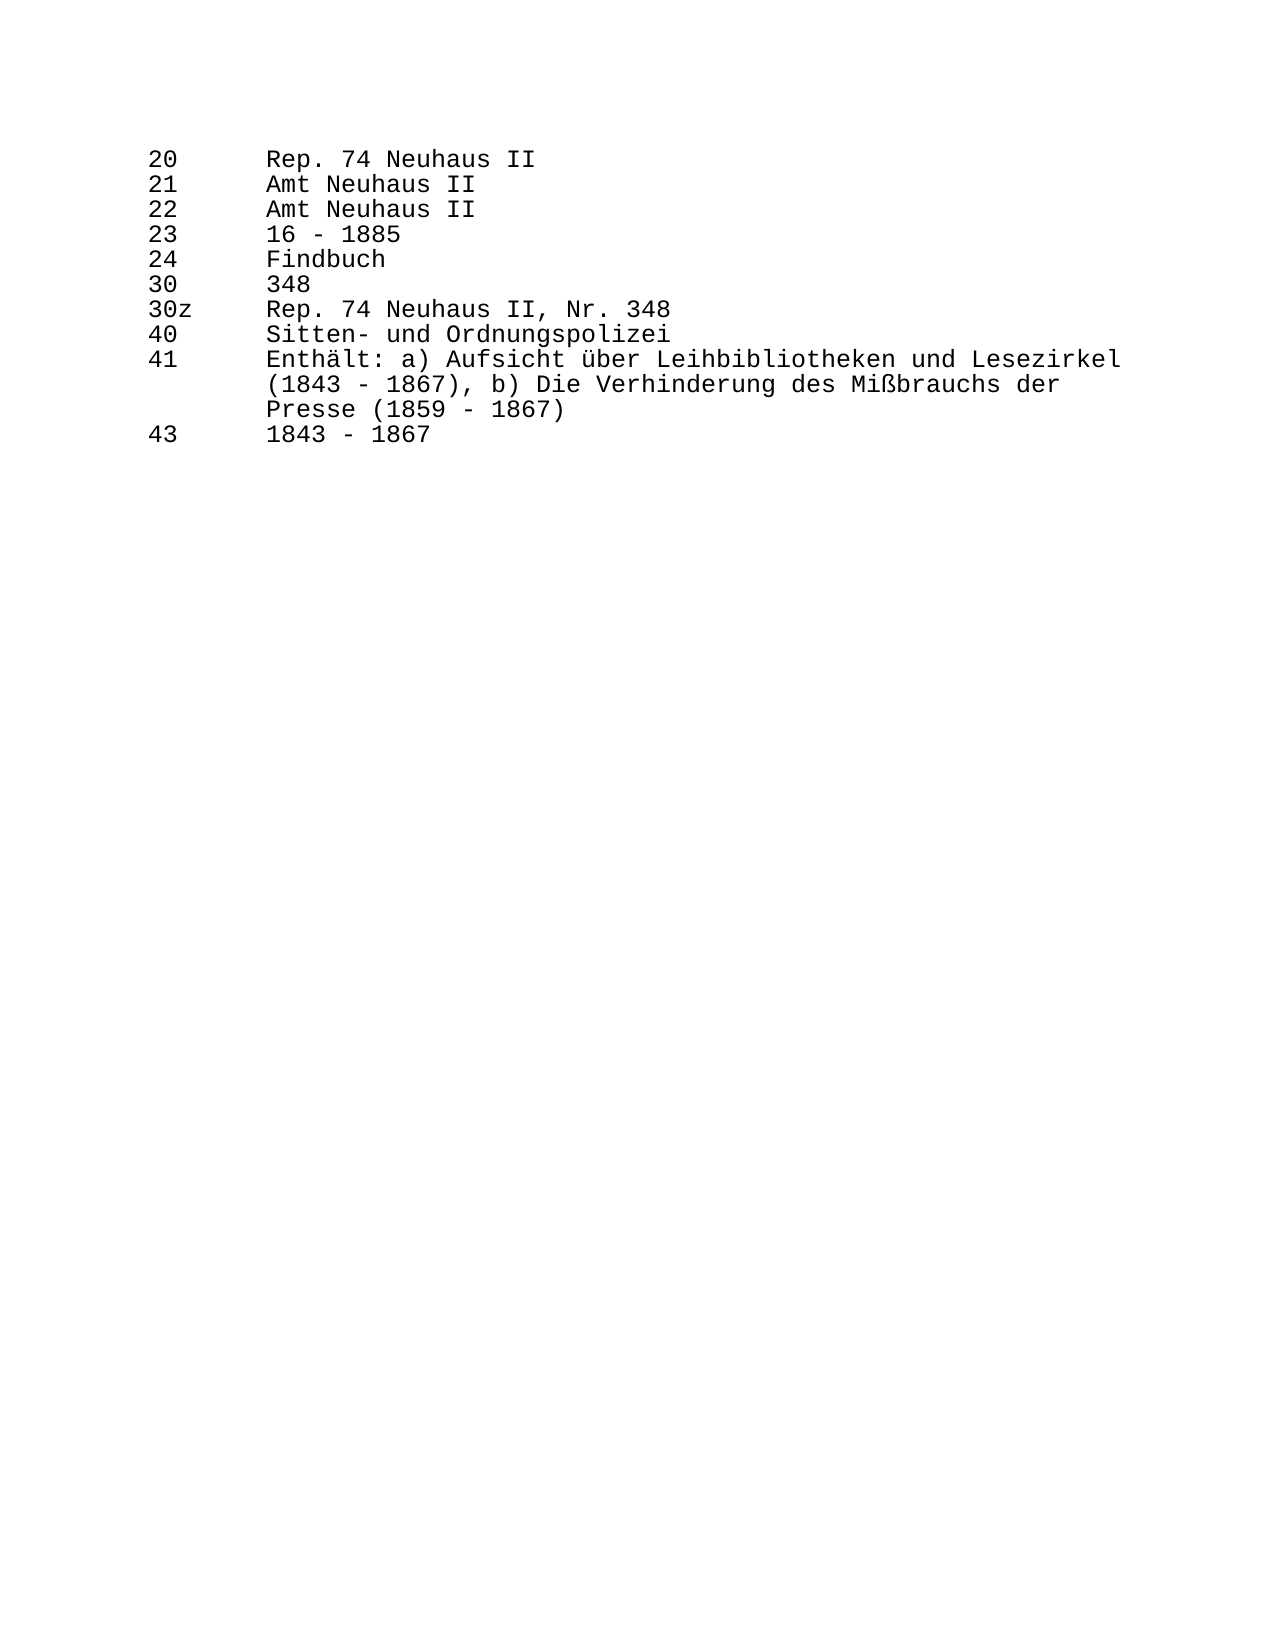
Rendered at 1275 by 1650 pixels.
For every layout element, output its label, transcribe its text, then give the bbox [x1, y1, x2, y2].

text 43 1843 - 1867 [148, 423, 1127, 448]
text 21 Amt Neuhaus II [148, 173, 1127, 198]
text 30z Rep. 74 Neuhaus II, Nr. 348 [148, 298, 1127, 323]
text 22 Amt Neuhaus II [148, 198, 1127, 223]
text 23 16 - 1885 [148, 223, 1127, 248]
text 41 Enthält: a) s[Aufsicht über s[Leihbibliotheken]s und s[Lesezirkel]s]s (1843 - 1867), b) Die s[2{Verhinderung des Mißbrauchs} der 1{Presse}]s (1859 - 1867) [148, 348, 1127, 423]
text 30 348 [148, 273, 1127, 298]
text 24 Findbuch [148, 248, 1127, 273]
text 40 Sitten- und Ordnungspolizei [148, 323, 1127, 348]
text 20 Rep. 74 Neuhaus II [148, 148, 1127, 173]
